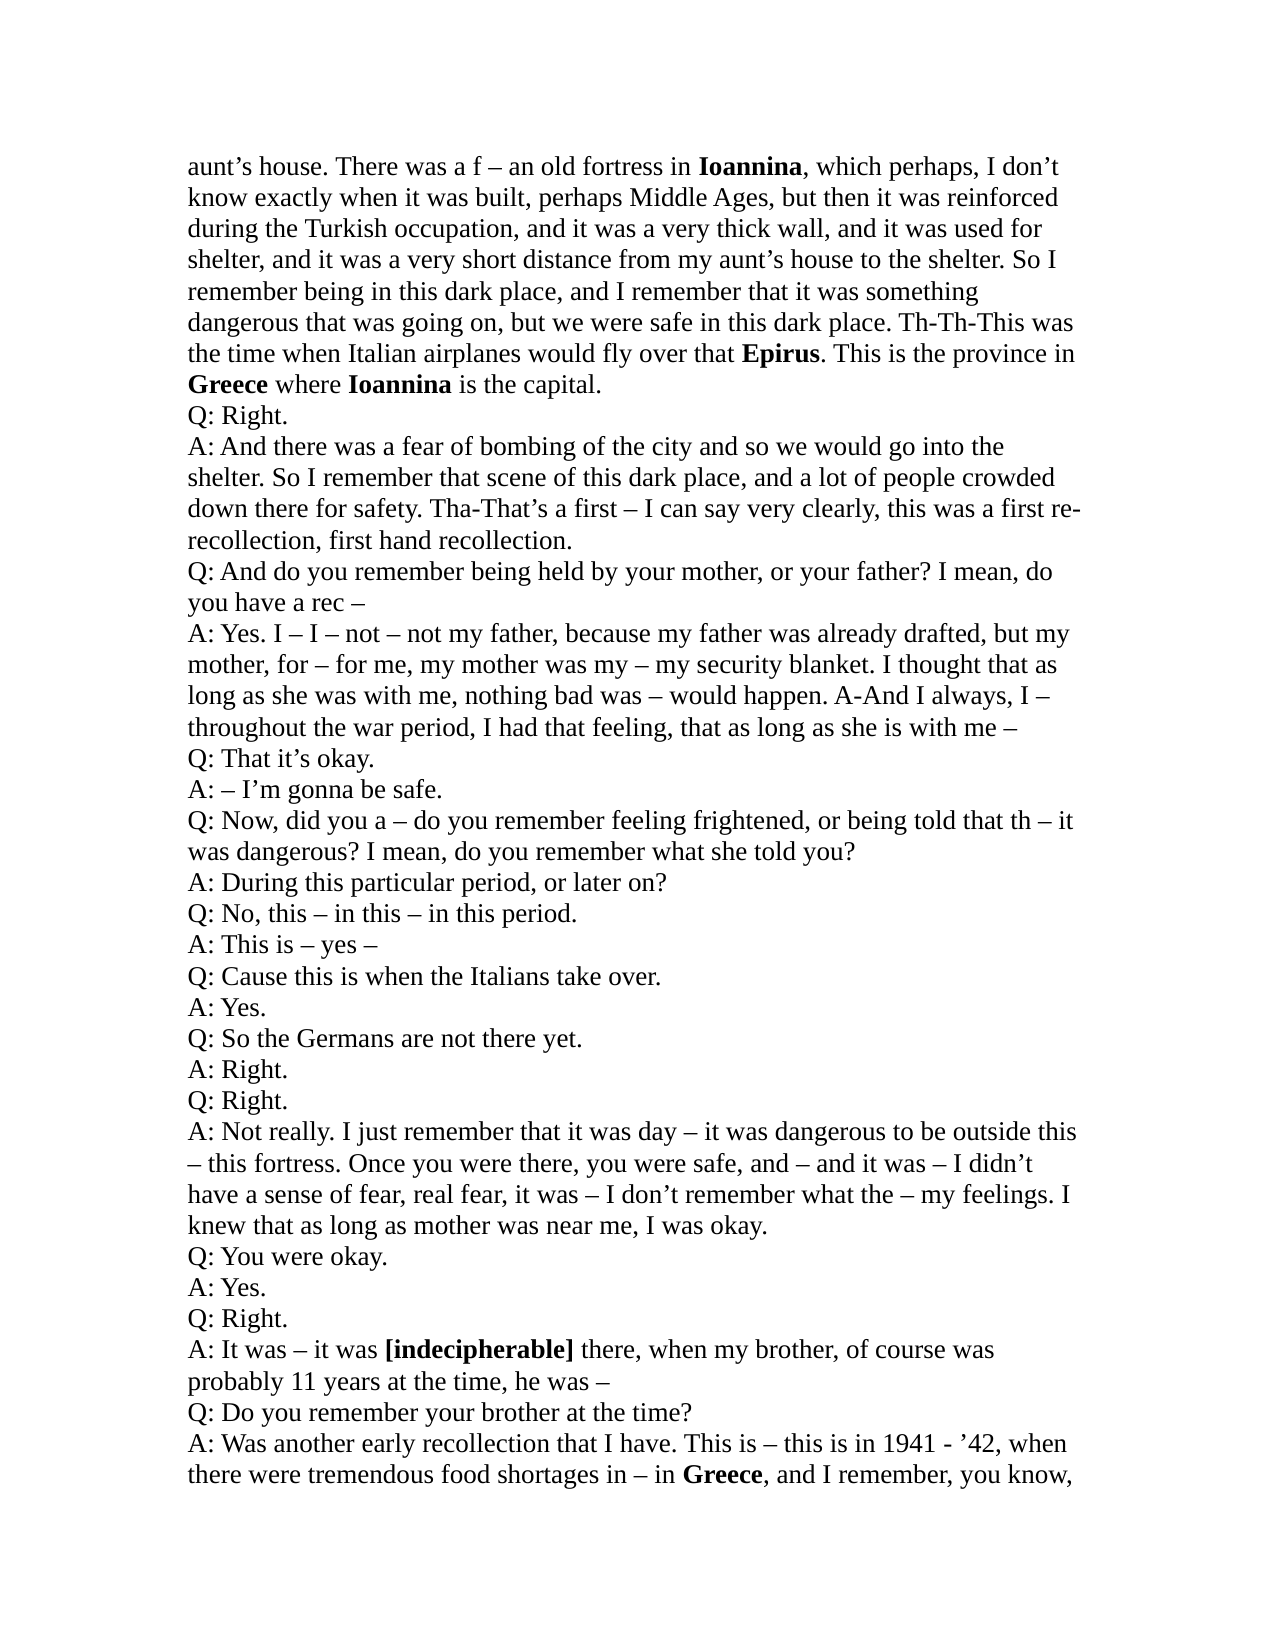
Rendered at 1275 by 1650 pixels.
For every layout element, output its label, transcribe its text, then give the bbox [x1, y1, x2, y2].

text A: Yes. I – I – not – not my father, because my father was already drafted, but my mother, for – for me, my mother was my – my security blanket. I thought that as long as she was with me, nothing bad was – would happen. A-And I always, I – throughout the war period, I had that feeling, that as long as she is with me – [187, 648, 1087, 773]
text Q: Do you remember your brother at the time? [187, 1427, 1087, 1458]
text Q: And do you remember being held by your mother, or your father? I mean, do you have a rec – [187, 586, 1087, 648]
text A: Yes. [187, 1022, 1087, 1053]
text Q: Cause this is when the Italians take over. [187, 991, 1087, 1022]
text Q: Right. [187, 1333, 1087, 1365]
text A: This is – yes – [187, 960, 1087, 991]
text Q: Right. [187, 430, 1087, 461]
text A: Yes. [187, 1302, 1087, 1333]
text Q: You were okay. [187, 1271, 1087, 1302]
text Q: Right. [187, 1116, 1087, 1147]
text A: It was – it was [indecipherable] there, when my brother, of course was probably 11 years at the time, he was – [187, 1365, 1087, 1427]
text A: – I’m gonna be safe. [187, 804, 1087, 835]
text A: And there was a fear of bombing of the city and so we would go into the shelter. So I remember that scene of this dark place, and a lot of people crowded down there for safety. Tha-That’s a first – I can say very clearly, this was a first re-recollection, first hand recollection. [187, 461, 1087, 586]
text A: The other vivid – vivid scene that I have is rushing to the shelter from my aunt’s house. There was a f – an old fortress in Ioannina, which perhaps, I don’t know exactly when it was built, perhaps Middle Ages, but then it was reinforced during the Turkish occupation, and it was a very thick wall, and it was used for shelter, and it was a very short distance from my aunt’s house to the shelter. So I remember being in this dark place, and I remember that it was something dangerous that was going on, but we were safe in this dark place. Th-Th-This was the time when Italian airplanes would fly over that Epirus. This is the province in Greece where Ioannina is the capital. [187, 150, 1087, 430]
text Q: Now, did you a – do you remember feeling frightened, or being told that th – it was dangerous? I mean, do you remember what she told you? [187, 835, 1087, 897]
text Q: That it’s okay. [187, 773, 1087, 804]
text A: During this particular period, or later on? [187, 897, 1087, 929]
text A: Right. [187, 1084, 1087, 1116]
text A: Not really. I just remember that it was day – it was dangerous to be outside this – this fortress. Once you were there, you were safe, and – and it was – I didn’t have a sense of fear, real fear, it was – I don’t remember what the – my feelings. I knew that as long as mother was near me, I was okay. [187, 1147, 1087, 1271]
text Q: No, this – in this – in this period. [187, 929, 1087, 960]
text Q: So the Germans are not there yet. [187, 1053, 1087, 1084]
